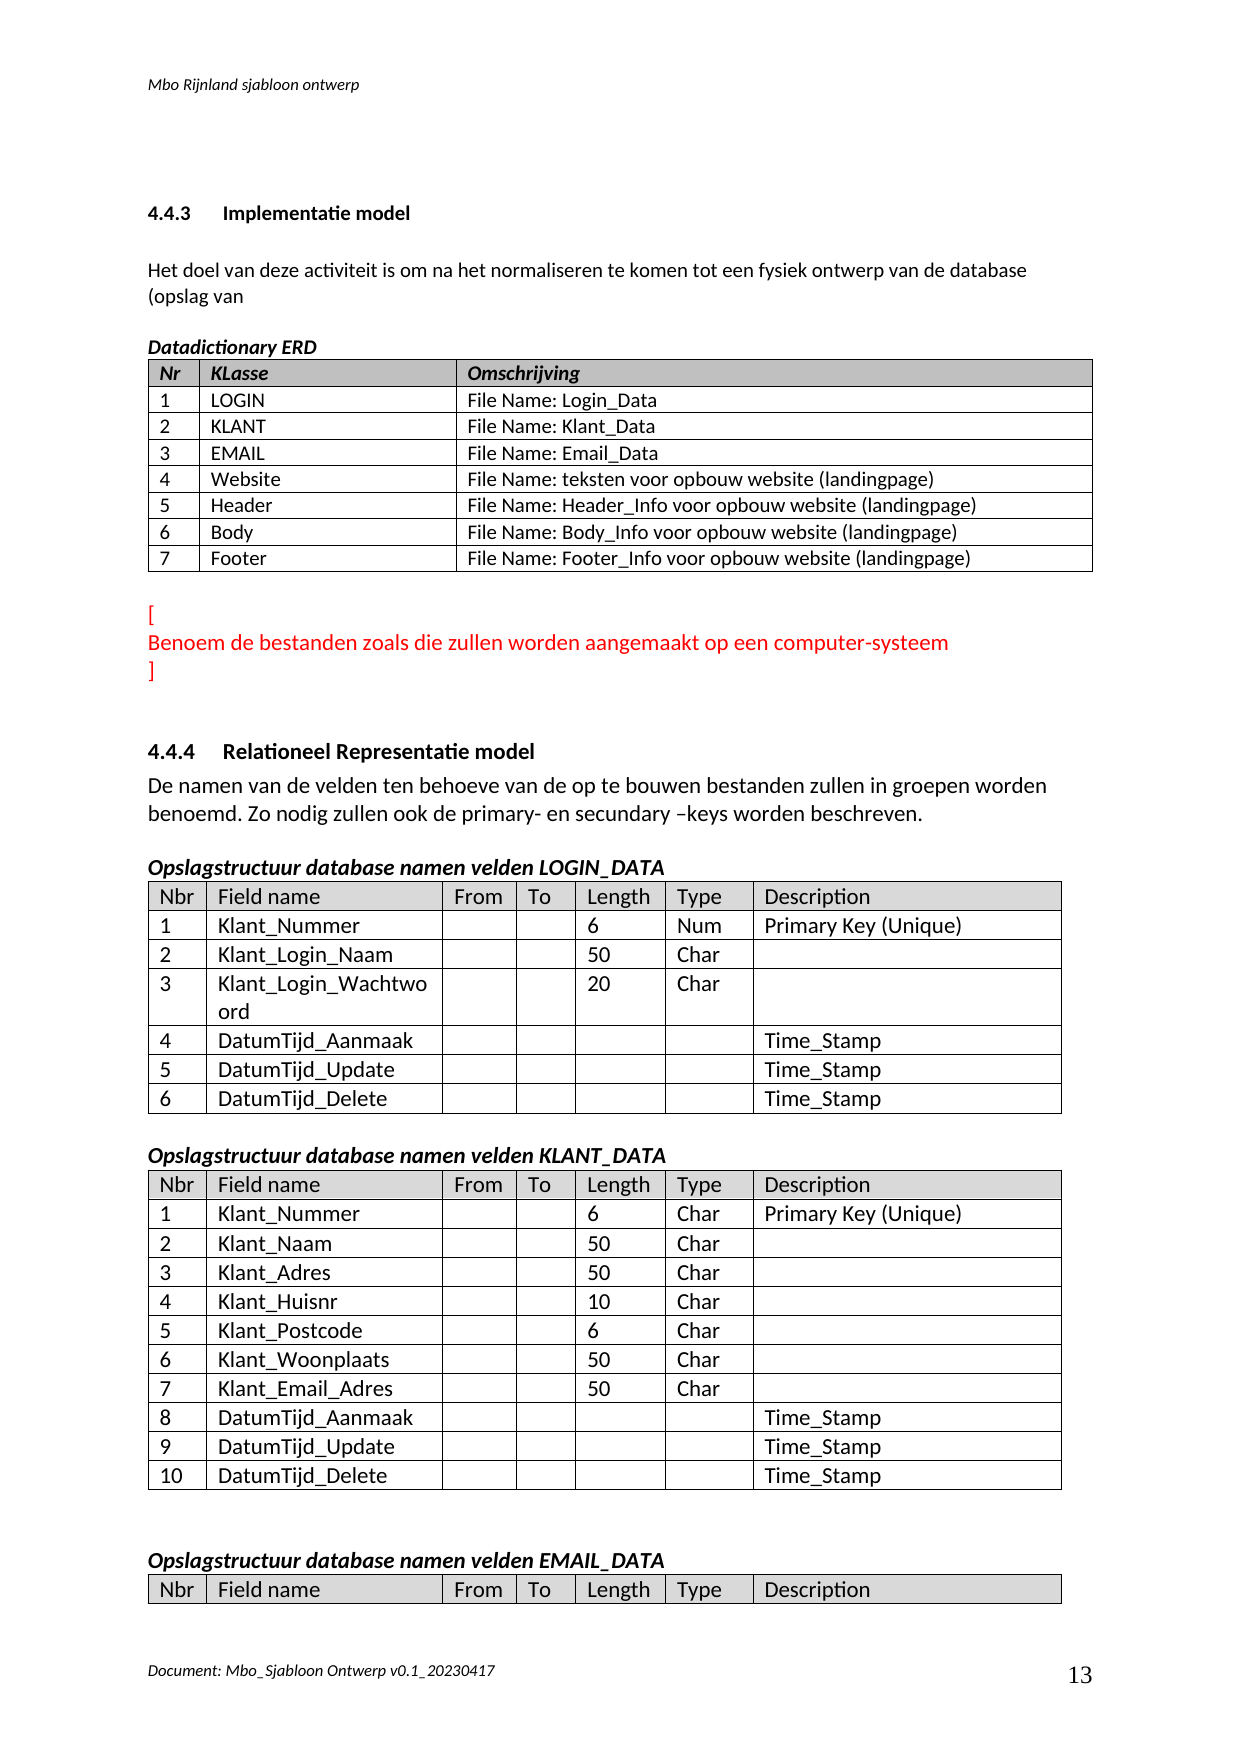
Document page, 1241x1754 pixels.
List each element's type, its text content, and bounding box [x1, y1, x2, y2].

table_cell LOGIN [200, 387, 456, 412]
table_cell [666, 1055, 753, 1083]
table_cell 10 [149, 1461, 206, 1489]
table_cell [443, 911, 516, 939]
table_cell [443, 1287, 516, 1315]
table_cell DatumTijd_Delete [207, 1084, 442, 1112]
table_cell Primary Key (Unique) [754, 911, 1061, 939]
table_header Type [666, 1171, 753, 1198]
table_cell [517, 1258, 575, 1286]
table_header Type [666, 882, 753, 910]
table_cell File Name: Login_Data [457, 387, 1092, 412]
table_header KLasse [200, 360, 456, 386]
table_header Description [754, 1171, 1061, 1198]
table_cell File Name: Klant_Data [457, 413, 1092, 439]
table_header From [443, 1575, 516, 1603]
table_cell [576, 1084, 665, 1112]
table_cell Char [666, 1287, 753, 1315]
table_cell [443, 1316, 516, 1344]
table_cell 8 [149, 1403, 206, 1431]
table_cell Header [200, 493, 456, 518]
table_cell 7 [149, 546, 199, 571]
table_header From [443, 1171, 516, 1198]
table_cell [517, 1229, 575, 1257]
table_cell [754, 1374, 1061, 1402]
table_cell 50 [576, 1229, 665, 1257]
table_cell Time_Stamp [754, 1432, 1061, 1460]
table_cell 1 [149, 1200, 206, 1228]
text Het doel van deze activiteit is om na het normaliseren te komen tot een fysiek ontwerp van de database (opslag van [148, 258, 1093, 308]
table_cell Klant_Nummer [207, 911, 442, 939]
table_cell [517, 1084, 575, 1112]
table_header To [517, 882, 575, 910]
table_cell [666, 1026, 753, 1054]
table_cell 50 [576, 1374, 665, 1402]
table_cell EMAIL [200, 440, 456, 465]
table_cell [576, 1432, 665, 1460]
table_cell Klant_Huisnr [207, 1287, 442, 1315]
table_cell Char [666, 1316, 753, 1344]
table_cell 5 [149, 1055, 206, 1083]
table_cell [754, 1316, 1061, 1344]
table_cell 2 [149, 940, 206, 968]
table_cell [443, 1084, 516, 1112]
table_cell 3 [149, 969, 206, 1025]
table_cell Char [666, 1229, 753, 1257]
table_cell [443, 1345, 516, 1373]
text Opslagstructuur database namen velden KLANT_DATA [148, 1141, 1093, 1169]
table_cell [517, 1461, 575, 1489]
table_cell Char [666, 940, 753, 968]
table_cell KLANT [200, 413, 456, 439]
table_cell [517, 1200, 575, 1228]
table_header Description [754, 1575, 1061, 1603]
table_cell [666, 1461, 753, 1489]
table_header Nr [149, 360, 199, 386]
table_cell 2 [149, 413, 199, 439]
table_cell [754, 1345, 1061, 1373]
table_cell Klant_Postcode [207, 1316, 442, 1344]
table_cell [443, 1461, 516, 1489]
table_header Description [754, 882, 1061, 910]
table_cell [754, 969, 1061, 1025]
table_header Field name [207, 882, 442, 910]
table_cell [517, 1432, 575, 1460]
table_cell Time_Stamp [754, 1055, 1061, 1083]
table_cell Char [666, 969, 753, 1025]
subtitle Implementatie model [148, 201, 1093, 226]
table_cell [443, 1200, 516, 1228]
table_cell 3 [149, 1258, 206, 1286]
table_cell 2 [149, 1229, 206, 1257]
table_cell 6 [149, 1084, 206, 1112]
table_cell [517, 911, 575, 939]
table_cell 50 [576, 1258, 665, 1286]
table_header Field name [207, 1575, 442, 1603]
table_cell File Name: teksten voor opbouw website (landingpage) [457, 466, 1092, 492]
table_cell Time_Stamp [754, 1084, 1061, 1112]
table_cell File Name: Body_Info voor opbouw website (landingpage) [457, 519, 1092, 544]
table_cell [517, 1316, 575, 1344]
table_cell Klant_Login_Naam [207, 940, 442, 968]
table_header Length [576, 1575, 665, 1603]
subtitle Relationeel Representatie model [148, 737, 1093, 765]
text ] [148, 656, 1093, 684]
table_cell [754, 1258, 1061, 1286]
table_cell Website [200, 466, 456, 492]
table_cell [517, 1374, 575, 1402]
table_cell [517, 1055, 575, 1083]
table_cell [517, 969, 575, 1025]
table_cell 7 [149, 1374, 206, 1402]
text [ [148, 600, 1093, 628]
table_cell DatumTijd_Delete [207, 1461, 442, 1489]
table_cell [443, 1432, 516, 1460]
table_cell 6 [576, 1316, 665, 1344]
table_cell Time_Stamp [754, 1461, 1061, 1489]
table_cell 3 [149, 440, 199, 465]
table_cell Char [666, 1200, 753, 1228]
table_cell Klant_Email_Adres [207, 1374, 442, 1402]
table_cell [443, 969, 516, 1025]
table_cell File Name: Email_Data [457, 440, 1092, 465]
table_cell 50 [576, 940, 665, 968]
table_cell [443, 940, 516, 968]
table_cell DatumTijd_Aanmaak [207, 1026, 442, 1054]
table_cell Primary Key (Unique) [754, 1200, 1061, 1228]
table_cell 6 [576, 1200, 665, 1228]
table_cell Time_Stamp [754, 1026, 1061, 1054]
table_cell [576, 1403, 665, 1431]
table_cell 6 [149, 519, 199, 544]
text Datadictionary ERD [148, 334, 1093, 359]
table_cell Body [200, 519, 456, 544]
text Opslagstructuur database namen velden EMAIL_DATA [148, 1546, 1093, 1574]
table_cell Klant_Woonplaats [207, 1345, 442, 1373]
table_cell DatumTijd_Update [207, 1055, 442, 1083]
table_cell 1 [149, 387, 199, 412]
table_cell DatumTijd_Aanmaak [207, 1403, 442, 1431]
table_header Nbr [149, 882, 206, 910]
table_header Omschrijving [457, 360, 1092, 386]
table_cell [443, 1374, 516, 1402]
table_cell 6 [149, 1345, 206, 1373]
table_cell 10 [576, 1287, 665, 1315]
table_cell [517, 1345, 575, 1373]
table_cell Char [666, 1374, 753, 1402]
table_header To [517, 1575, 575, 1603]
table_cell 5 [149, 1316, 206, 1344]
table_cell File Name: Header_Info voor opbouw website (landingpage) [457, 493, 1092, 518]
table_cell Klant_Nummer [207, 1200, 442, 1228]
table_cell 5 [149, 493, 199, 518]
table_header Field name [207, 1171, 442, 1198]
text Opslagstructuur database namen velden LOGIN_DATA [148, 853, 1093, 881]
text De namen van de velden ten behoeve van de op te bouwen bestanden zullen in groepen worden benoemd. Zo nodig zullen ook de primary- en secundary –keys worden beschreven. [148, 771, 1093, 827]
table_cell [666, 1403, 753, 1431]
table_header Nbr [149, 1575, 206, 1603]
table_cell 6 [576, 911, 665, 939]
table_cell Num [666, 911, 753, 939]
table_cell [666, 1084, 753, 1112]
table_cell 4 [149, 1287, 206, 1315]
table_cell 4 [149, 1026, 206, 1054]
table_cell 50 [576, 1345, 665, 1373]
table_header From [443, 882, 516, 910]
table_cell 4 [149, 466, 199, 492]
text Benoem de bestanden zoals die zullen worden aangemaakt op een computer-systeem [148, 628, 1093, 656]
table_cell [517, 1403, 575, 1431]
table_cell [754, 1229, 1061, 1257]
table_cell [517, 1026, 575, 1054]
table_cell [517, 1287, 575, 1315]
table_cell DatumTijd_Update [207, 1432, 442, 1460]
table_cell [443, 1403, 516, 1431]
table_header Length [576, 1171, 665, 1198]
table_cell Klant_Login_Wachtwoord [207, 969, 442, 1025]
table_header Length [576, 882, 665, 910]
table_cell Time_Stamp [754, 1403, 1061, 1431]
table_cell Klant_Naam [207, 1229, 442, 1257]
table_cell [443, 1229, 516, 1257]
table_cell [443, 1258, 516, 1286]
table_cell [443, 1055, 516, 1083]
table_cell [754, 940, 1061, 968]
table_cell [576, 1055, 665, 1083]
table_cell 20 [576, 969, 665, 1025]
table_cell 1 [149, 911, 206, 939]
table_cell [576, 1026, 665, 1054]
table_cell [754, 1287, 1061, 1315]
table_header To [517, 1171, 575, 1198]
table_header Nbr [149, 1171, 206, 1198]
table_cell [517, 940, 575, 968]
table_cell Char [666, 1258, 753, 1286]
table_cell File Name: Footer_Info voor opbouw website (landingpage) [457, 546, 1092, 571]
table_cell [576, 1461, 665, 1489]
table_cell Char [666, 1345, 753, 1373]
table_cell [443, 1026, 516, 1054]
table_cell [666, 1432, 753, 1460]
table_header Type [666, 1575, 753, 1603]
table_cell 9 [149, 1432, 206, 1460]
table_cell Klant_Adres [207, 1258, 442, 1286]
table_cell Footer [200, 546, 456, 571]
